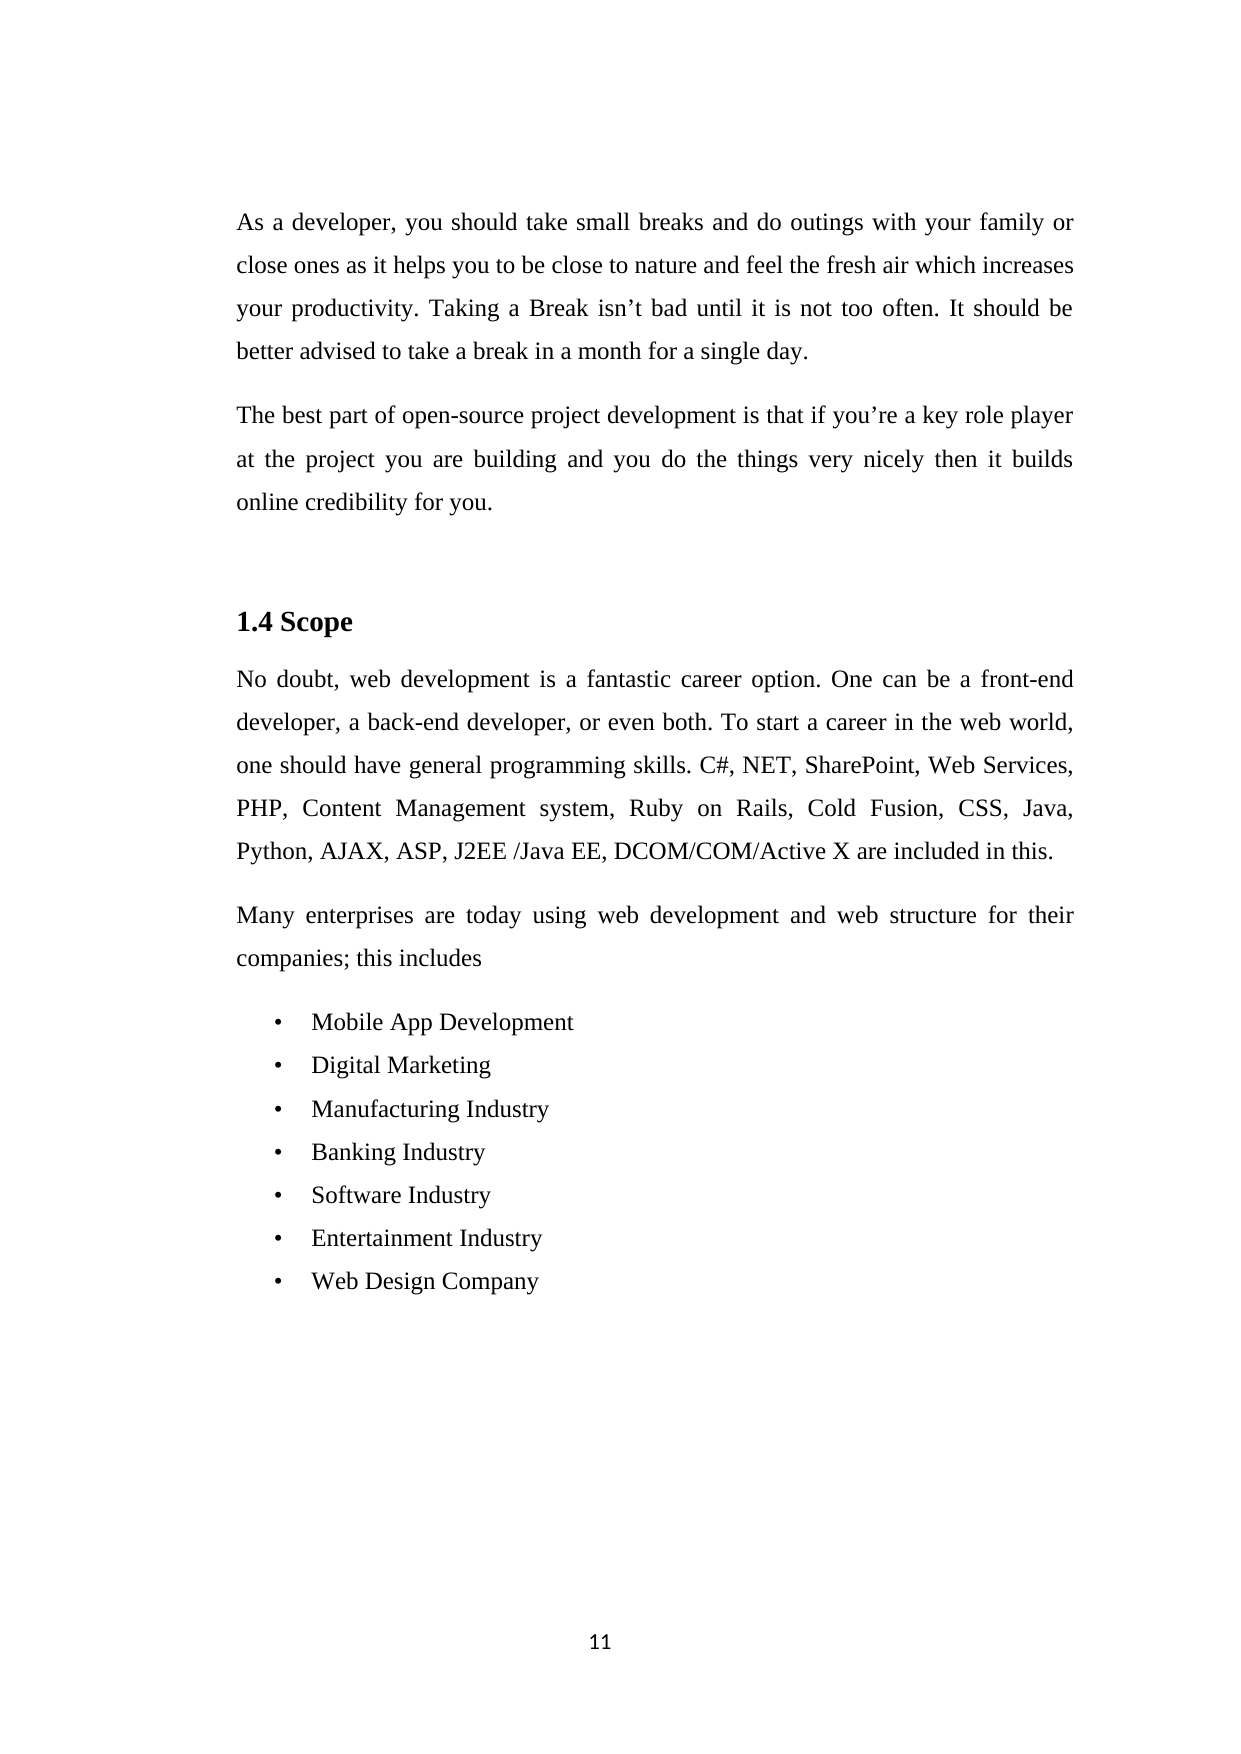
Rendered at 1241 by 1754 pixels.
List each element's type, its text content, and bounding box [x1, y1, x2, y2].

list Manufacturing Industry [274, 1094, 1075, 1122]
text As a developer, you should take small breaks and do outings with your family or close ones as it helps you to be close to nature and feel the fresh air which increases your productivity. Taking a Break isn’t bad until it is not too often. It should be better advised to take a break in a month for a single day. [236, 207, 1075, 365]
text Many enterprises are today using web development and web structure for their companies; this includes [236, 900, 1075, 972]
list Entertainment Industry [274, 1223, 1075, 1252]
text No doubt, web development is a fantastic career option. One can be a front-end developer, a back-end developer, or even both. To start a career in the web world, one should have general programming skills. C#, NET, SharePoint, Web Services, PHP, Content Management system, Ruby on Rails, Cold Fusion, CSS, Java, Python, AJAX, ASP, J2EE /Java EE, DCOM/COM/Active X are included in this. [236, 664, 1075, 865]
list Digital Marketing [274, 1051, 1075, 1079]
list Mobile App Development [274, 1007, 1075, 1036]
list Web Design Company [274, 1266, 1075, 1295]
text 1.4 Scope [236, 604, 1075, 638]
list Software Industry [274, 1180, 1075, 1209]
list Banking Industry [274, 1137, 1075, 1166]
text The best part of open-source project development is that if you’re a key role player at the project you are building and you do the things very nicely then it builds online credibility for you. [236, 401, 1075, 516]
